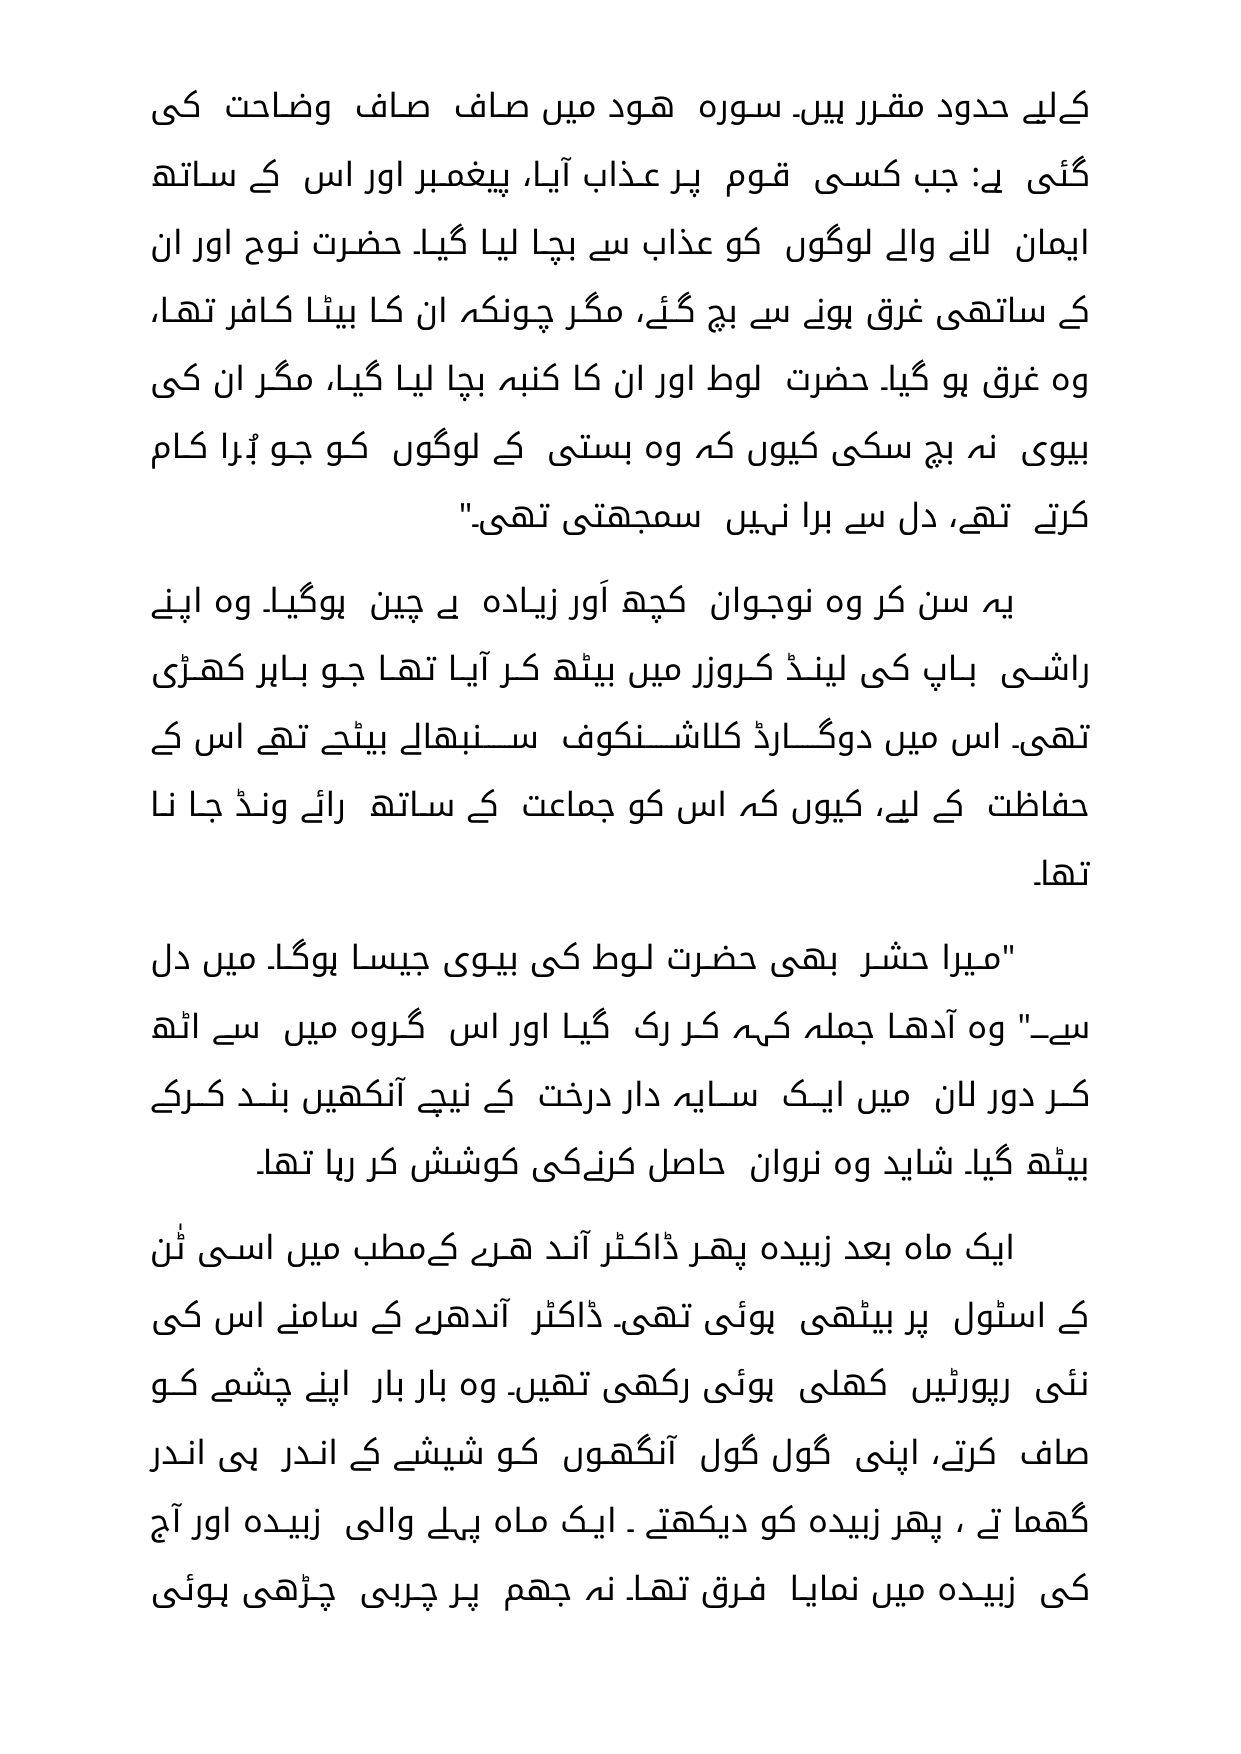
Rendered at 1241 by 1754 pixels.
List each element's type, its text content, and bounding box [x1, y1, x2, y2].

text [150, 1217, 1090, 1621]
text "میرا حشر بھی حضرت لوط کی بیوی جیسا ہوگا۔ میں دل سے۔۔۔" وہ آدھا جملہ کہہ کر رک گیا اور اس گروہ میں سے اٹھ کر دور لان میں ایک سایہ دار درخت کے نیچے آنکھیں بند کرکے بیٹھ گیا۔ شاید وہ نروان حاصل کرنےکی کوشش کر رہا تھا۔ [150, 927, 1090, 1195]
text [150, 75, 1090, 548]
text یہ سن کر وہ نوجوان کچھ اَور زیادہ بے چین ہوگیا۔ وہ اپنے راشی باپ کی لینڈ کروزر میں بیٹھ کر آیا تھا جو باہر کھڑی تھی۔ اس میں دوگارڈ کلاشنکوف سنبھالے بیٹحے تھے اس کے حفاظت کے لیے، کیوں کہ اس کو جماعت کے ساتھ رائے ونڈ جا نا تھا۔ [150, 569, 1090, 905]
